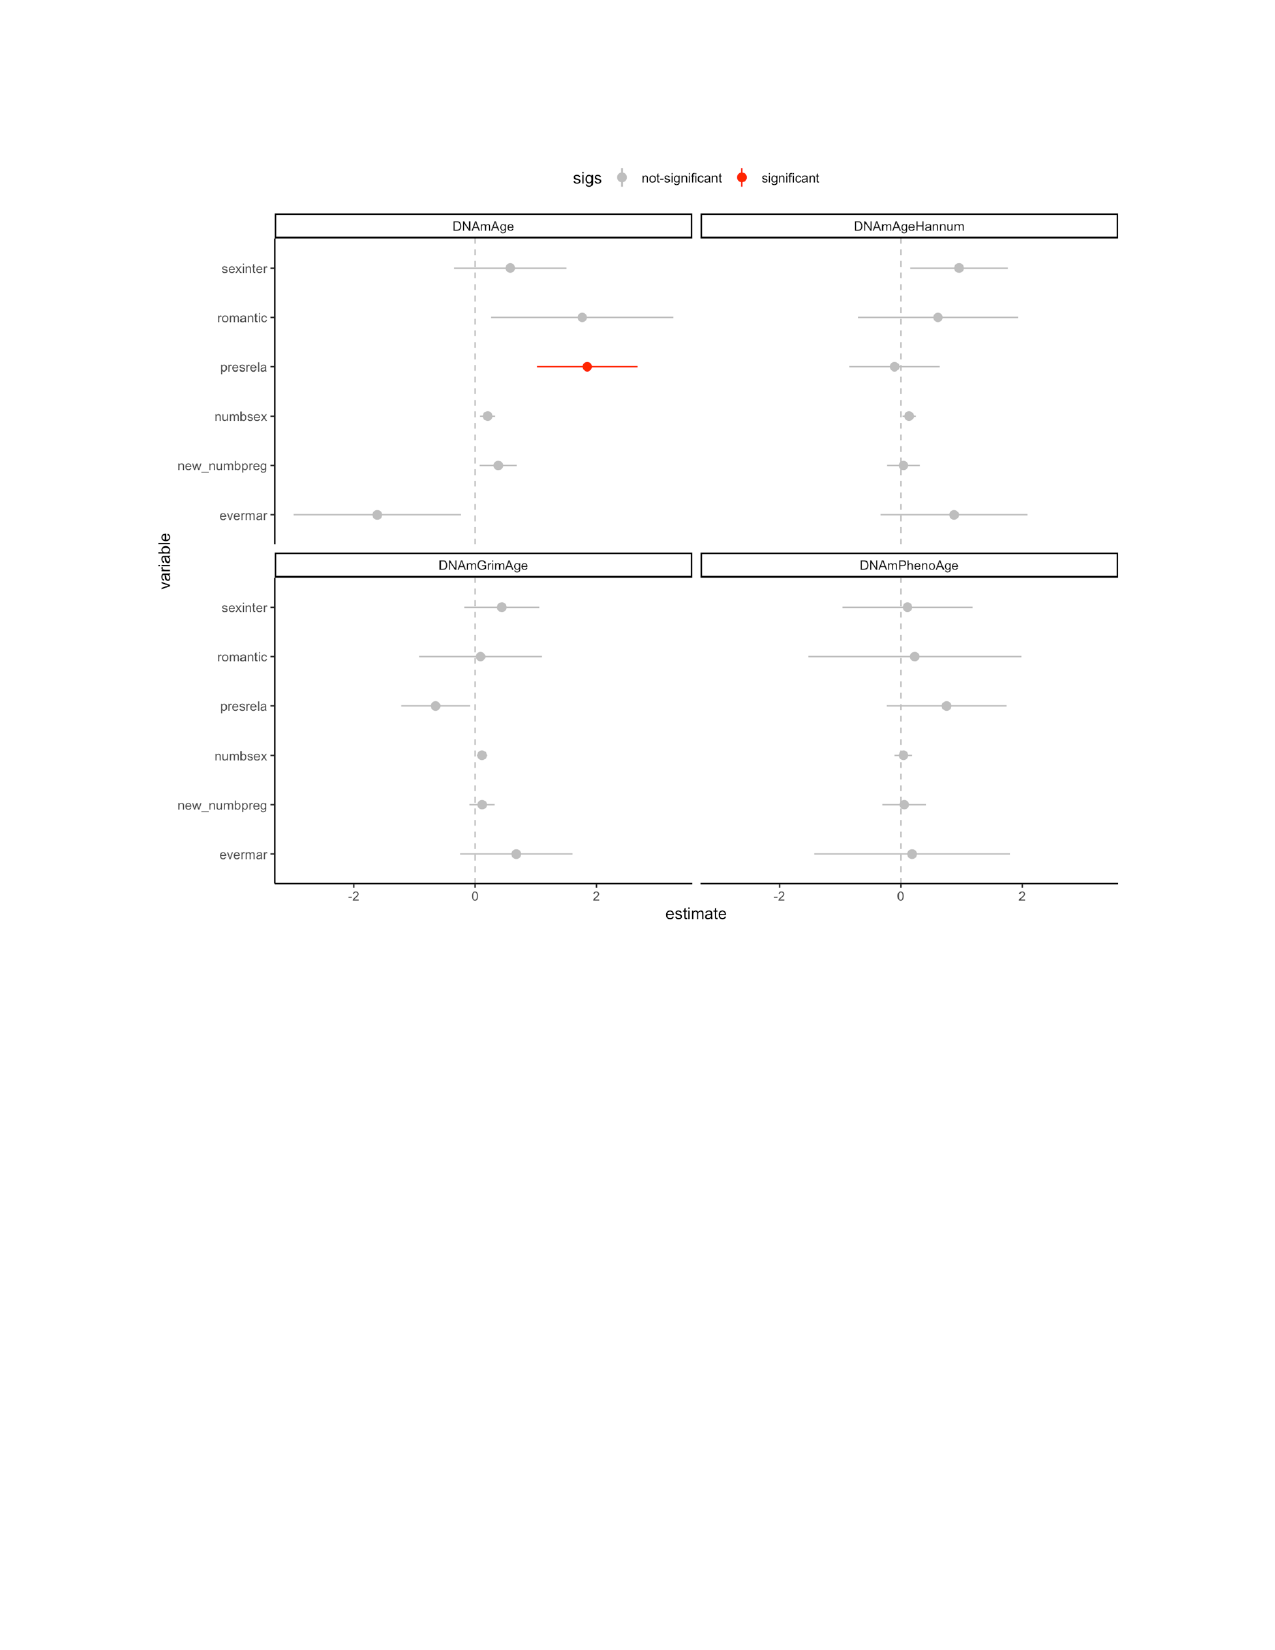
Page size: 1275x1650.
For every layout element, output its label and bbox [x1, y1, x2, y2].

picture [150, 150, 1125, 930]
